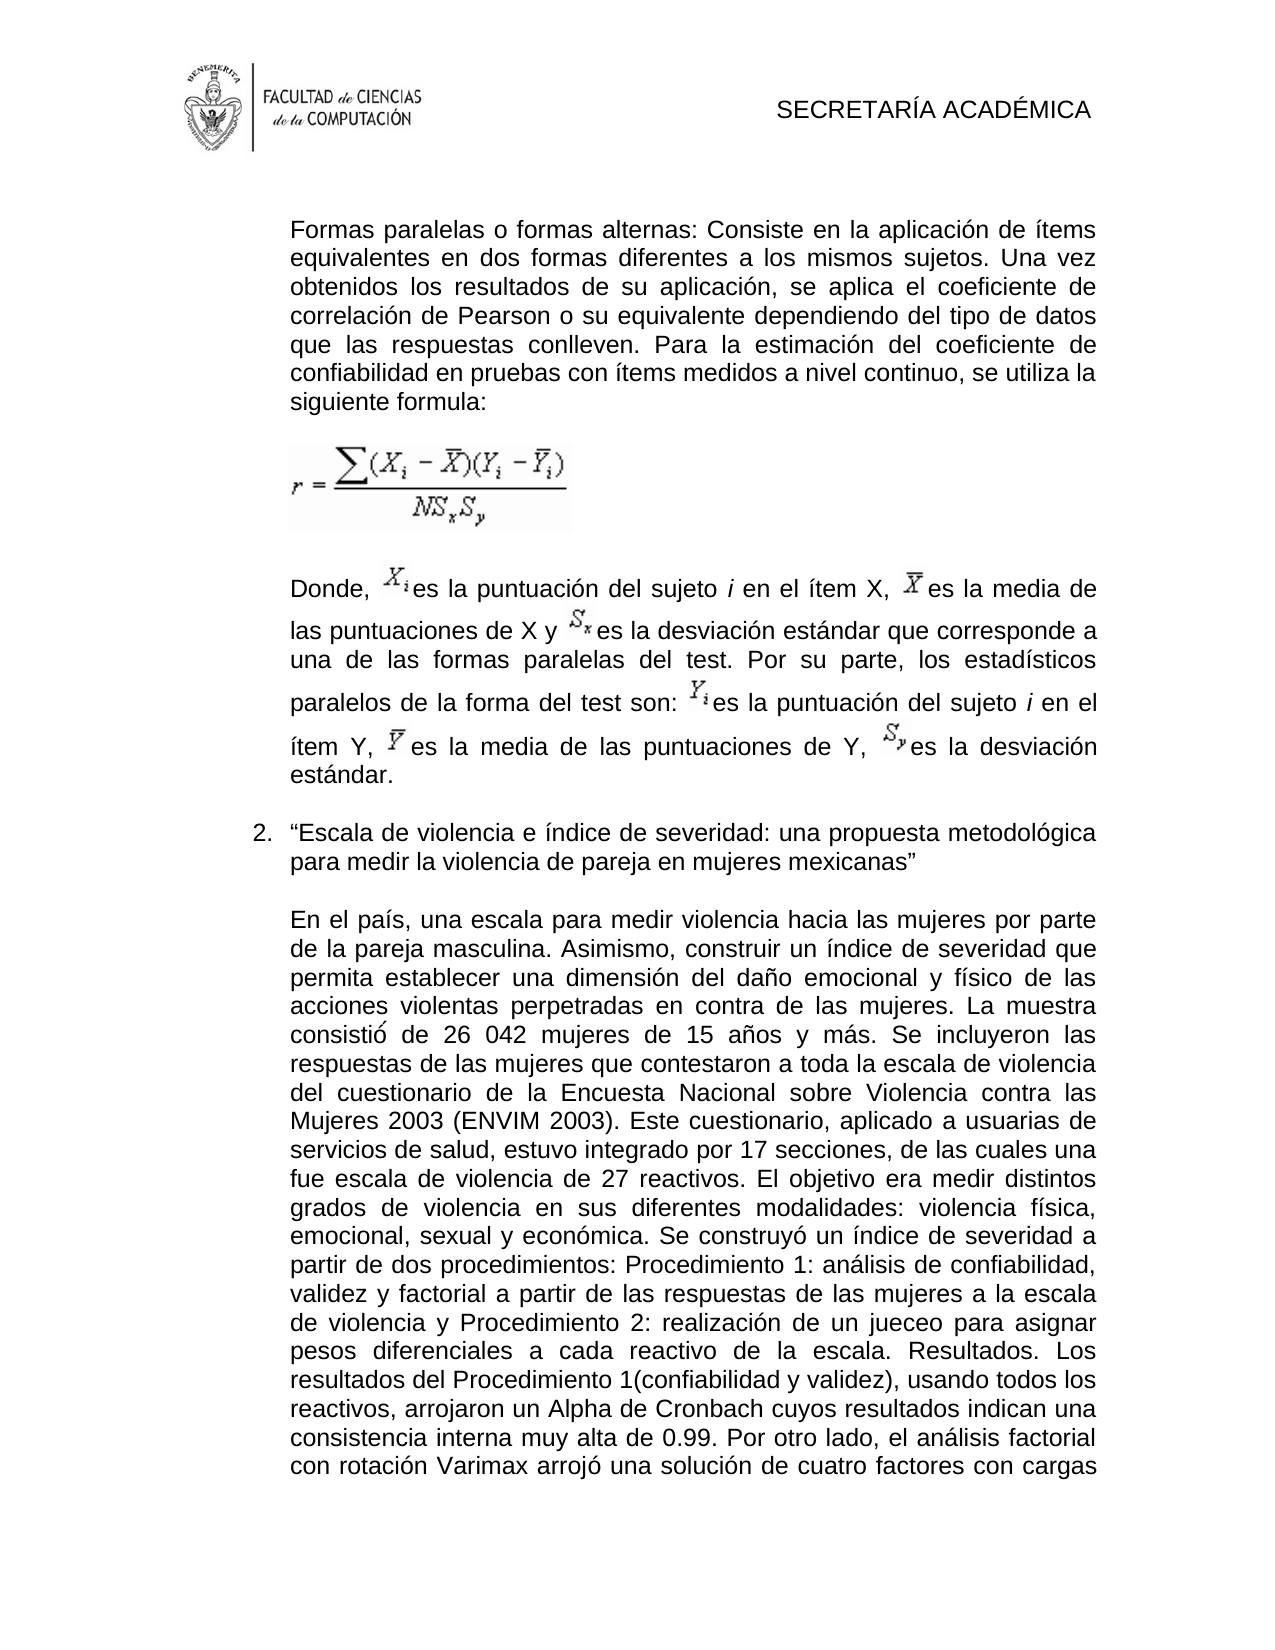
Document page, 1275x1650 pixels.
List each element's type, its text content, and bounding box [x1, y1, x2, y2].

picture [385, 723, 411, 755]
text Formas paralelas o formas alternas: Consiste en la aplicación de ítems equivalentes en dos formas diferentes a los mismos sujetos. Una vez obtenidos los resultados de su aplicación, se aplica el coeficiente de correlación de Pearson o su equivalente dependiendo del tipo de datos que las respuestas conlleven. Para la estimación del coeficiente de confiabilidad en pruebas con ítems medidos a nivel continuo, se utiliza la siguiente formula: [290, 215, 1098, 416]
picture [687, 673, 713, 711]
text Donde, es la puntuación del sujeto i en el ítem X, es la media de las puntuaciones de X y es la desviación estándar que corresponde a una de las formas paralelas del test. Por su parte, los estadísticos paralelos de la forma del test son: es la puntuación del sujeto i en el ítem Y, es la media de las puntuaciones de Y, es la desviación estándar. [290, 560, 1098, 789]
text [290, 905, 1098, 1480]
picture [289, 444, 572, 532]
picture [879, 716, 911, 755]
picture [565, 602, 597, 640]
picture [379, 560, 413, 598]
list “Escala de violencia e índice de severidad: una propuesta metodológica para medir la violencia de pareja en mujeres mexicanas” [252, 818, 1098, 876]
picture [899, 566, 928, 598]
